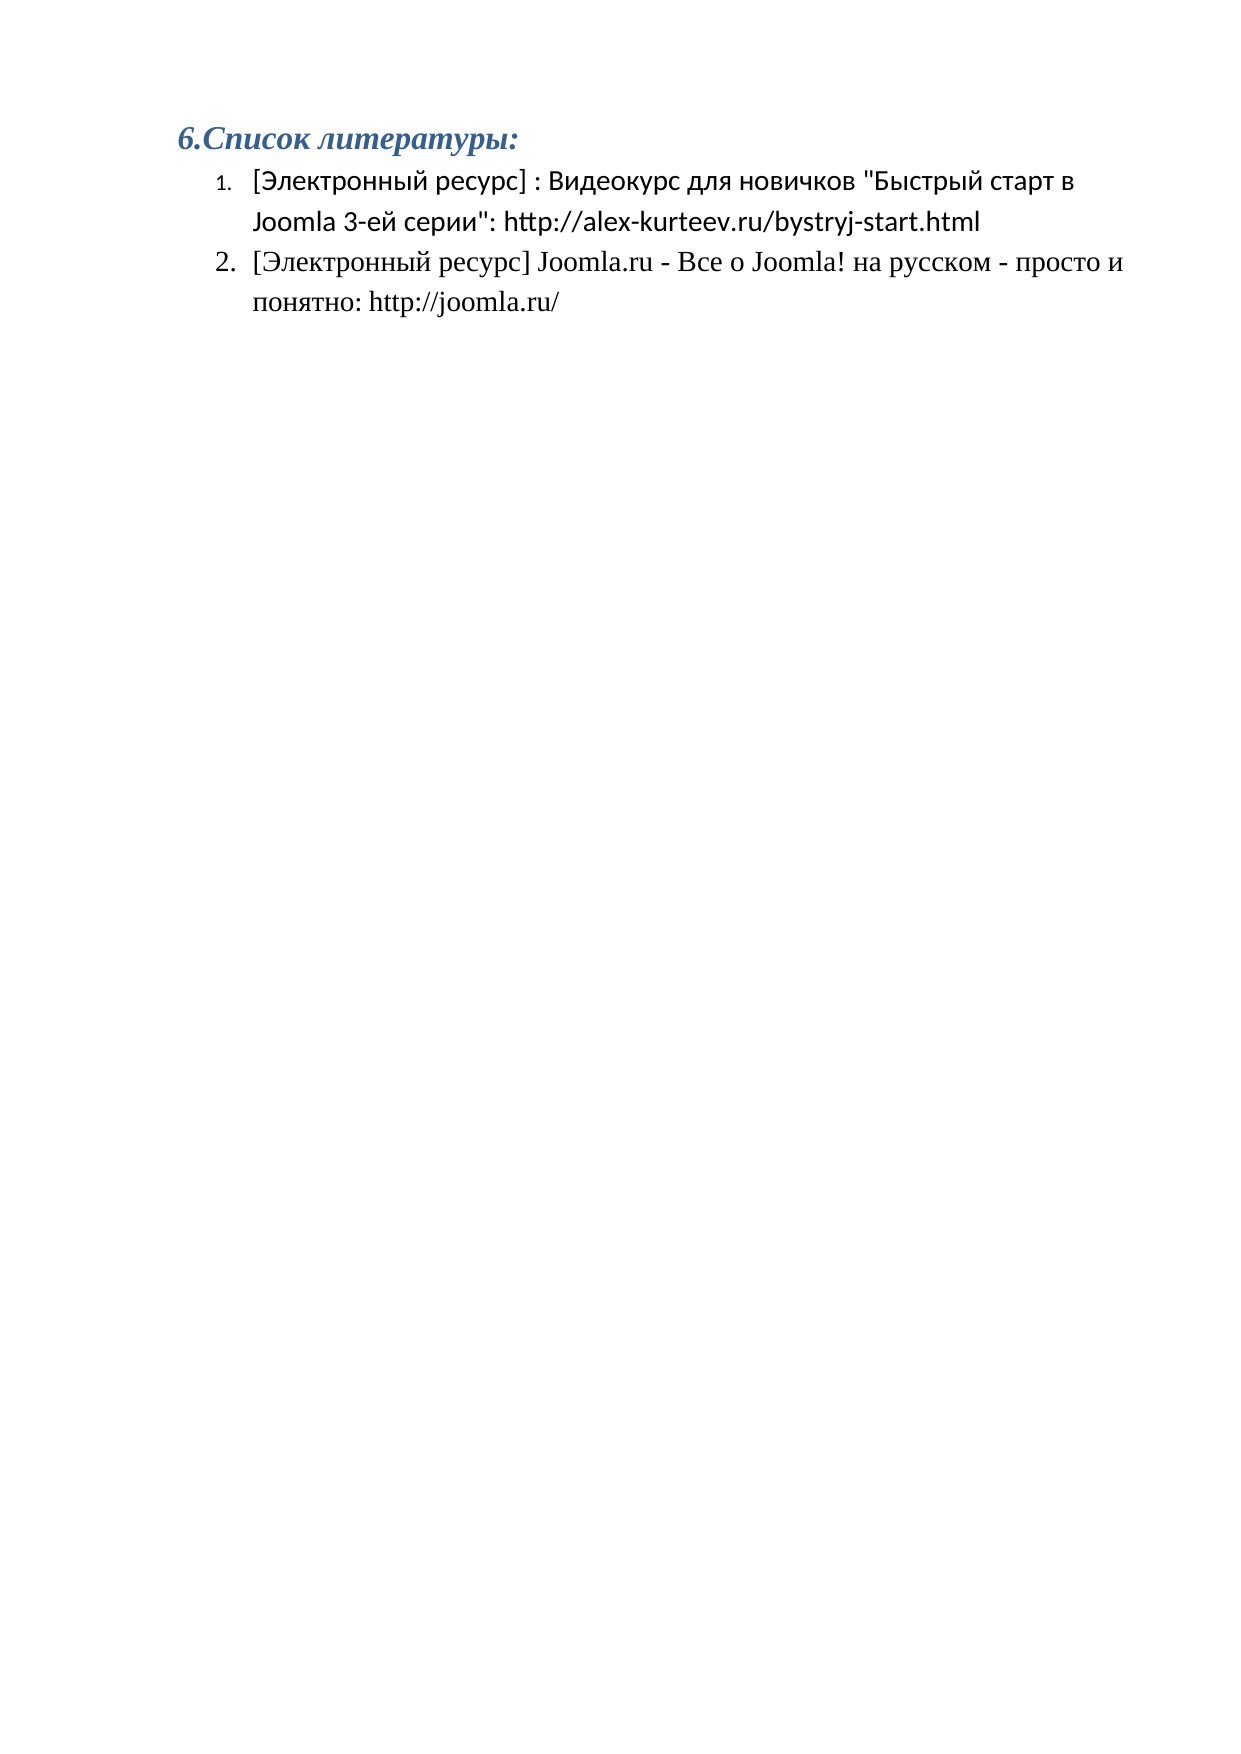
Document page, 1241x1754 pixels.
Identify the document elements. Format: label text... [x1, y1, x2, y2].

list [Электронный ресурс] Joomla.ru - Все о Joomla! на русском - просто и понятно: http://joomla.ru/ [215, 244, 1152, 318]
list [Электронный ресурс] : Видеокурс для новичков "Быстрый старт в Joomla 3-ей серии": http://alex-kurteev.ru/bystryj-start.html [215, 162, 1152, 239]
subtitle 6.Список литературы: [177, 118, 1152, 156]
